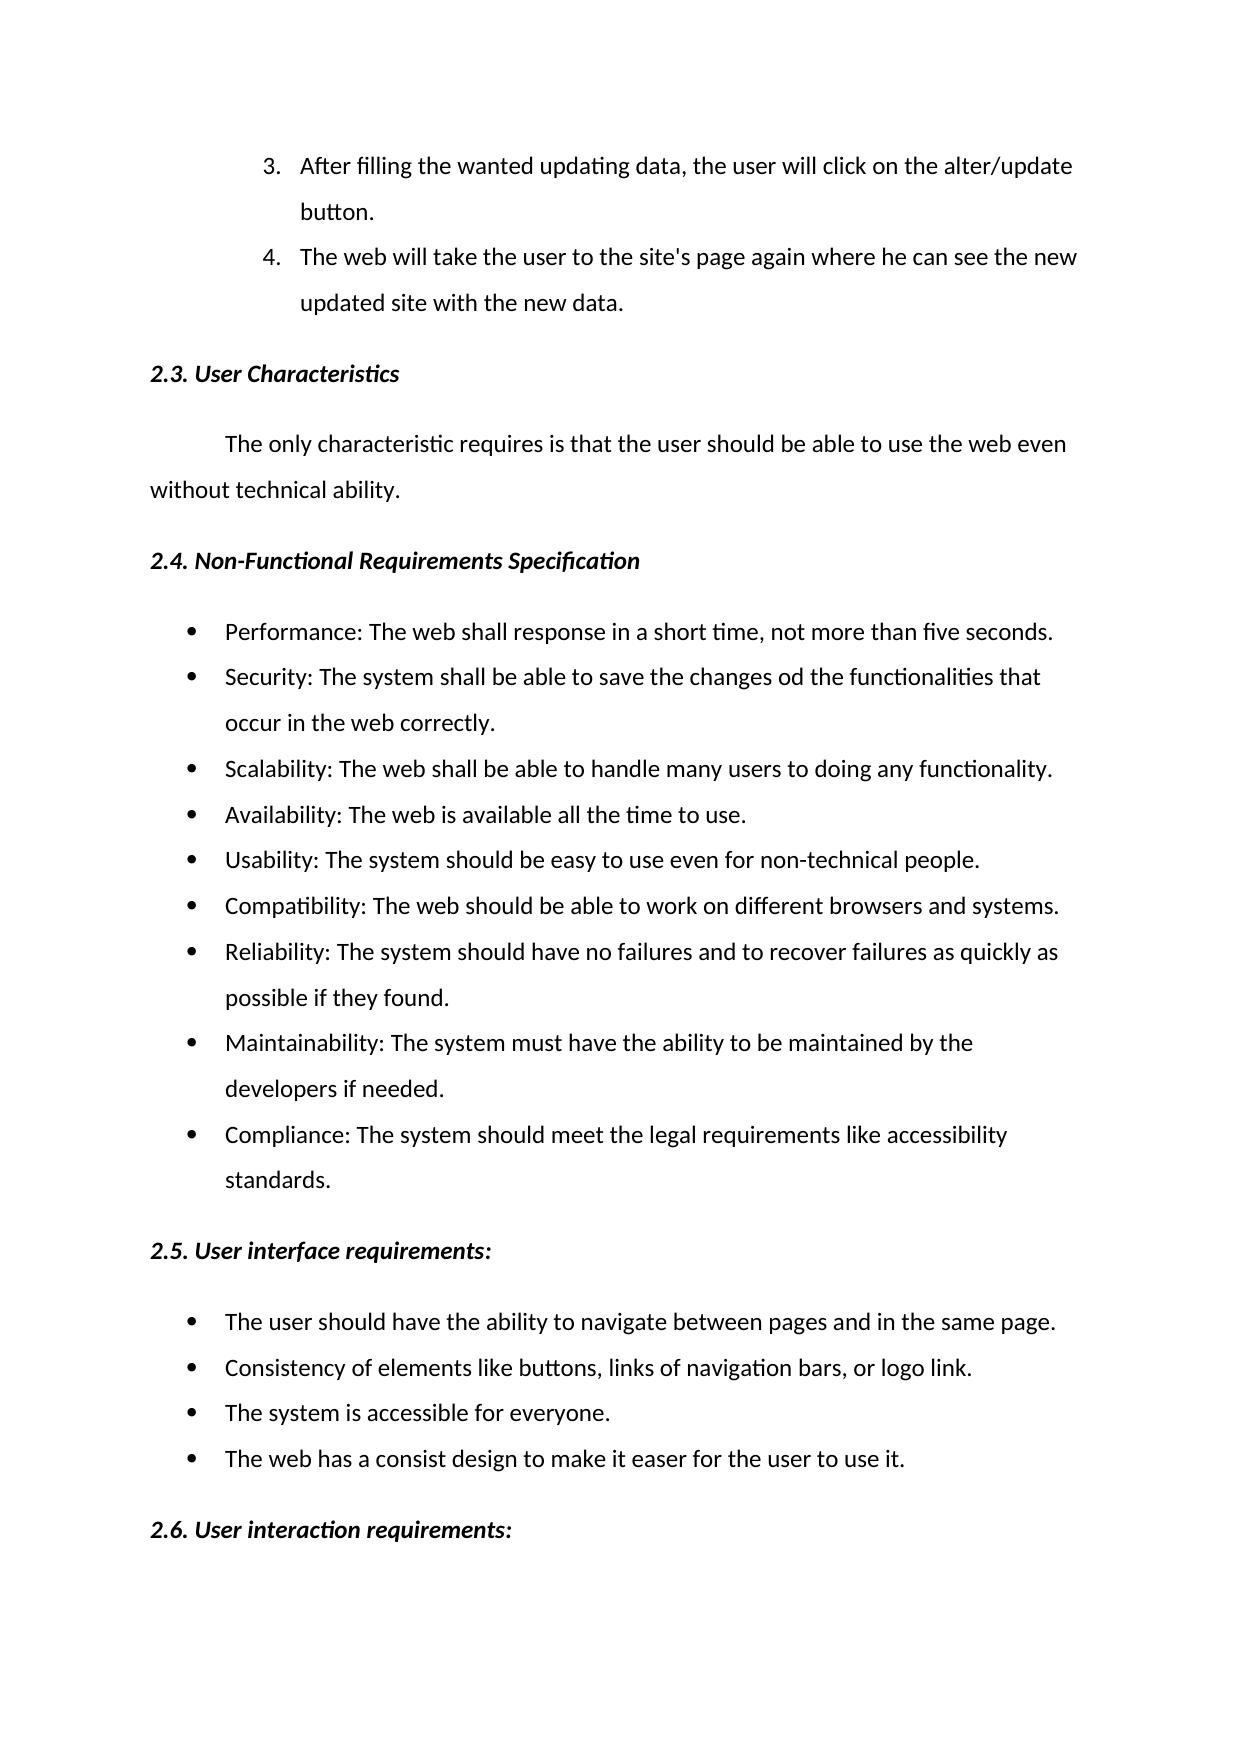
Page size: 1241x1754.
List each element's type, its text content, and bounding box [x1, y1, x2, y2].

list Security: The system shall be able to save the changes od the functionalities that occur in the web correctly. [187, 662, 1090, 738]
list Compliance: The system should meet the legal requirements like accessibility standards. [187, 1119, 1090, 1195]
list The user should have the ability to navigate between pages and in the same page. [187, 1306, 1090, 1337]
text 2.6. User interaction requirements: [150, 1514, 1090, 1544]
text 2.4. Non-Functional Requirements Specification [150, 545, 1090, 576]
list The system is accessible for everyone. [187, 1397, 1090, 1428]
list Scalability: The web shall be able to handle many users to doing any functionality. [187, 753, 1090, 783]
list Usability: The system should be easy to use even for non-technical people. [187, 844, 1090, 875]
list The web has a consist design to make it easer for the user to use it. [187, 1443, 1090, 1474]
list Reliability: The system should have no failures and to recover failures as quickly as possible if they found. [187, 936, 1090, 1012]
text The only characteristic requires is that the user should be able to use the web even without technical ability. [150, 429, 1090, 505]
list Maintainability: The system must have the ability to be maintained by the developers if needed. [187, 1027, 1090, 1104]
list Compatibility: The web should be able to work on different browsers and systems. [187, 890, 1090, 921]
text 2.5. User interface requirements: [150, 1235, 1090, 1266]
list Availability: The web is available all the time to use. [187, 799, 1090, 829]
list Consistency of elements like buttons, links of navigation bars, or logo link. [187, 1352, 1090, 1382]
list The web will take the user to the site's page again where he can see the new updated site with the new data. [262, 241, 1090, 318]
list After filling the wanted updating data, the user will click on the alter/update button. [262, 150, 1090, 226]
text 2.3. User Characteristics [150, 358, 1090, 388]
list Performance: The web shall response in a short time, not more than five seconds. [187, 616, 1090, 646]
